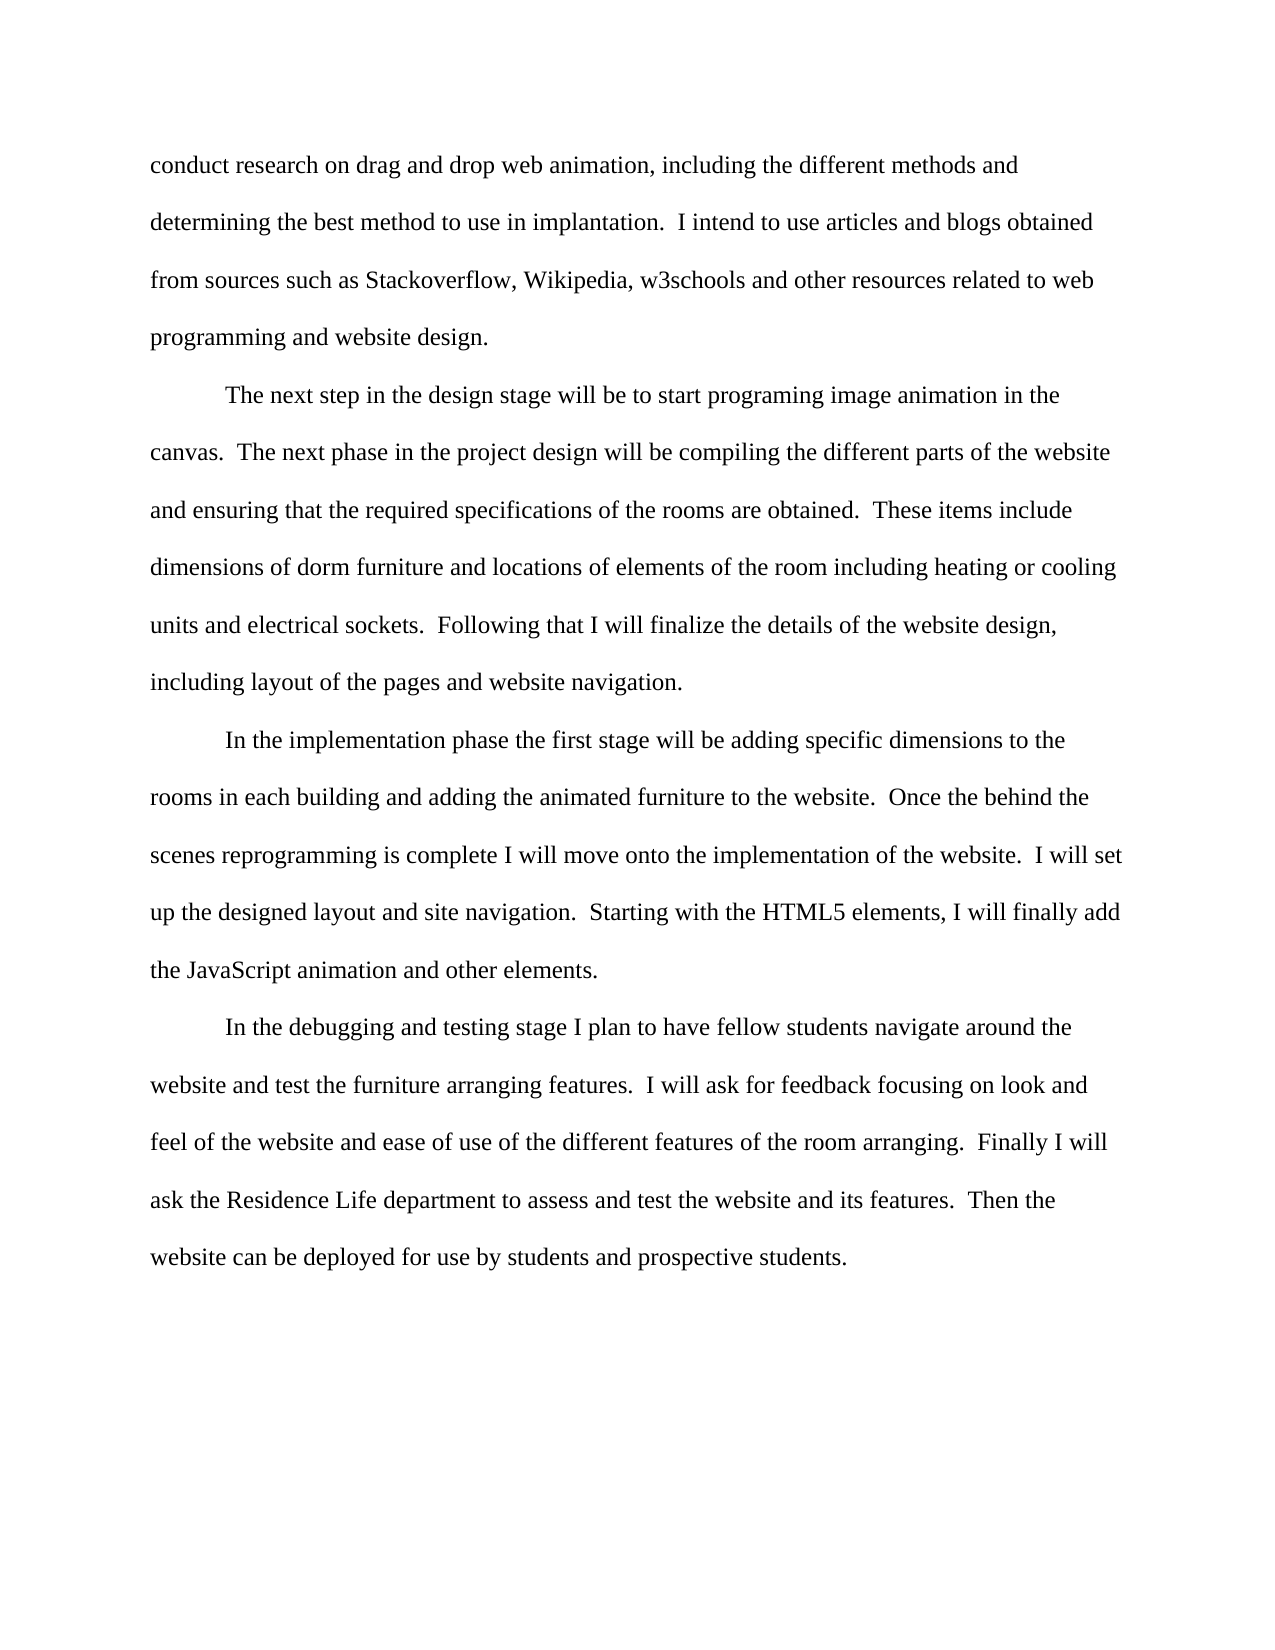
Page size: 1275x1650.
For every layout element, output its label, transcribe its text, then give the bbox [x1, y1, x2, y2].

text The next step in the design stage will be to start programing image animation in the canvas. The next phase in the project design will be compiling the different parts of the website and ensuring that the required specifications of the rooms are obtained. These items include dimensions of dorm furniture and locations of elements of the room including heating or cooling units and electrical sockets. Following that I will finalize the details of the website design, including layout of the pages and website navigation. [150, 380, 1125, 696]
text In the implementation phase the first stage will be adding specific dimensions to the rooms in each building and adding the animated furniture to the website. Once the behind the scenes reprogramming is complete I will move onto the implementation of the website. I will set up the designed layout and site navigation. Starting with the HTML5 elements, I will finally add the JavaScript animation and other elements. [150, 725, 1125, 984]
text In the debugging and testing stage I plan to have fellow students navigate around the website and test the furniture arranging features. I will ask for feedback focusing on look and feel of the website and ease of use of the different features of the room arranging. Finally I will ask the Residence Life department to assess and test the website and its features. Then the website can be deployed for use by students and prospective students. [150, 1012, 1125, 1271]
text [150, 150, 1125, 351]
